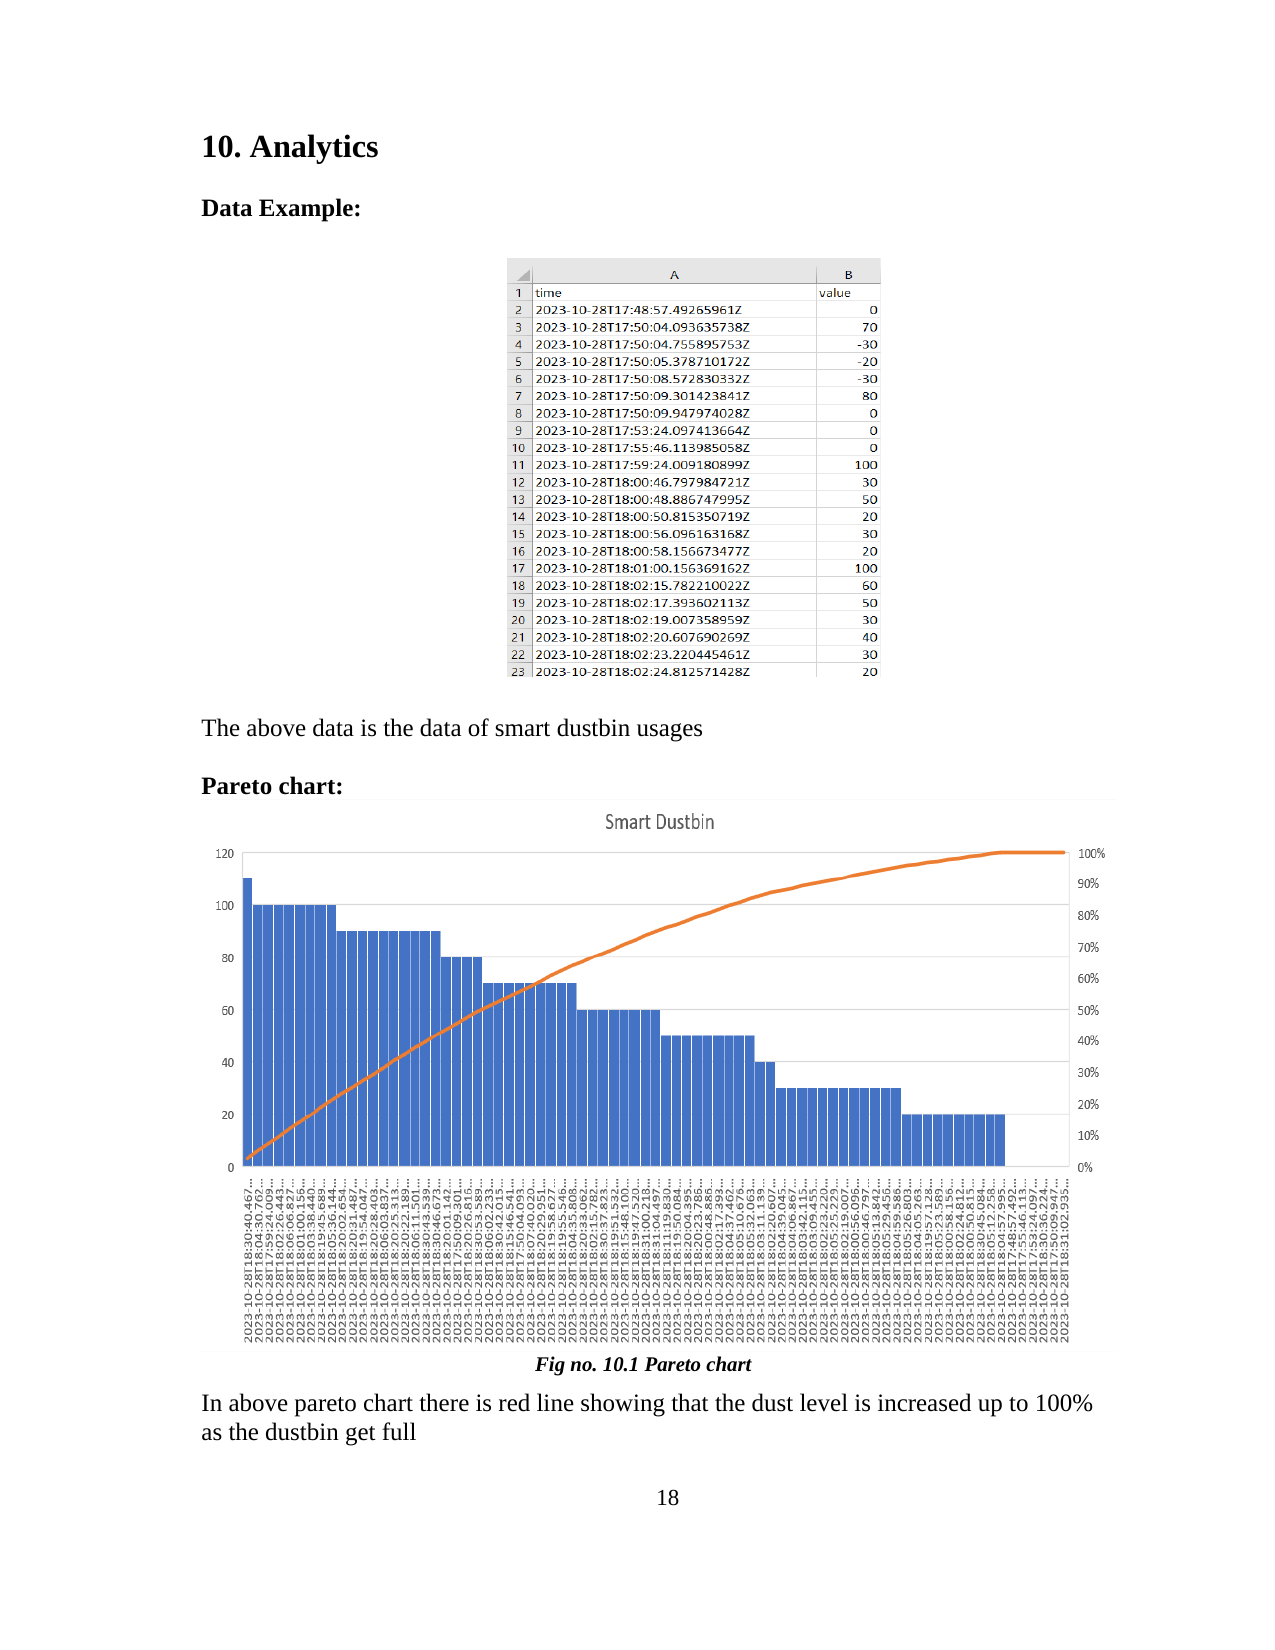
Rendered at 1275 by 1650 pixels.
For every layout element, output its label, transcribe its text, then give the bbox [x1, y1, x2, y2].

text Data Example: [201, 193, 1223, 222]
list Pareto chart: [201, 771, 1223, 800]
picture [507, 258, 881, 677]
list In above pareto chart there is red line showing that the dust level is increased up to 100% as the dustbin get full [201, 1388, 1117, 1446]
text Fig no. 10.1 Pareto chart [172, 1352, 1117, 1376]
list The above data is the data of smart dustbin usages [201, 713, 1223, 742]
picture [201, 799, 1117, 1352]
text 10. Analytics [201, 127, 1223, 164]
